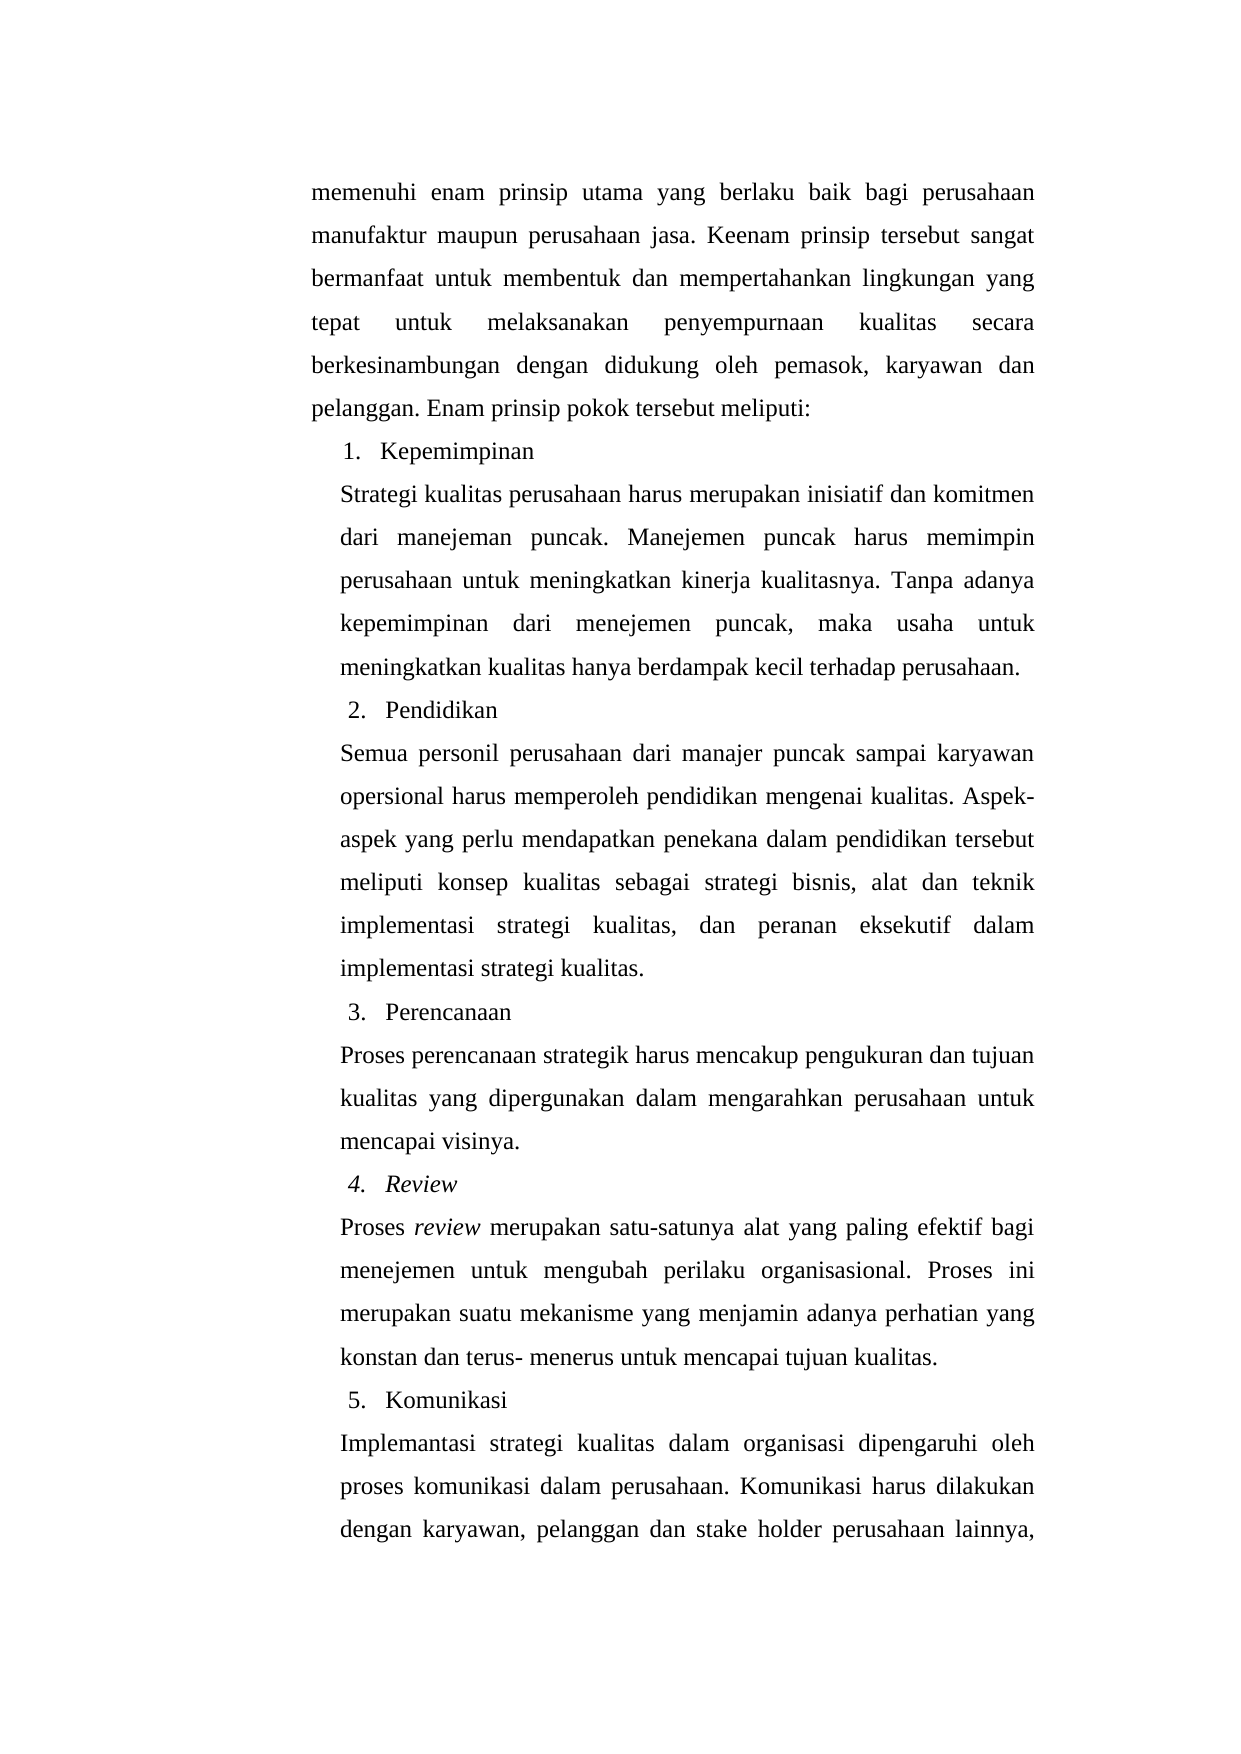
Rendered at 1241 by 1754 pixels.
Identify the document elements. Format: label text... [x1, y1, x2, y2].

list Komunikasi [348, 1385, 1035, 1413]
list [340, 1428, 1035, 1543]
list Pendidikan [348, 695, 1035, 723]
list Perencanaan [348, 997, 1035, 1025]
list Strategi kualitas perusahaan harus merupakan inisiatif dan komitmen dari manejeman puncak. Manejemen puncak harus memimpin perusahaan untuk meningkatkan kinerja kualitasnya. Tanpa adanya kepemimpinan dari menejemen puncak, maka usaha untuk meningkatkan kualitas hanya berdampak kecil terhadap perusahaan. [340, 479, 1035, 680]
list Review [348, 1169, 1035, 1198]
list Semua personil perusahaan dari manajer puncak sampai karyawan opersional harus memperoleh pendidikan mengenai kualitas. Aspek-aspek yang perlu mendapatkan penekana dalam pendidikan tersebut meliputi konsep kualitas sebagai strategi bisnis, alat dan teknik implementasi strategi kualitas, dan peranan eksekutif dalam implementasi strategi kualitas. [340, 738, 1035, 982]
list Proses perencanaan strategik harus mencakup pengukuran dan tujuan kualitas yang dipergunakan dalam mengarahkan perusahaan untuk mencapai visinya. [340, 1040, 1035, 1155]
list Kepemimpinan [342, 436, 1035, 465]
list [311, 177, 1035, 422]
list Proses review merupakan satu-satunya alat yang paling efektif bagi menejemen untuk mengubah perilaku organisasional. Proses ini merupakan suatu mekanisme yang menjamin adanya perhatian yang konstan dan terus- menerus untuk mencapai tujuan kualitas. [340, 1212, 1035, 1370]
